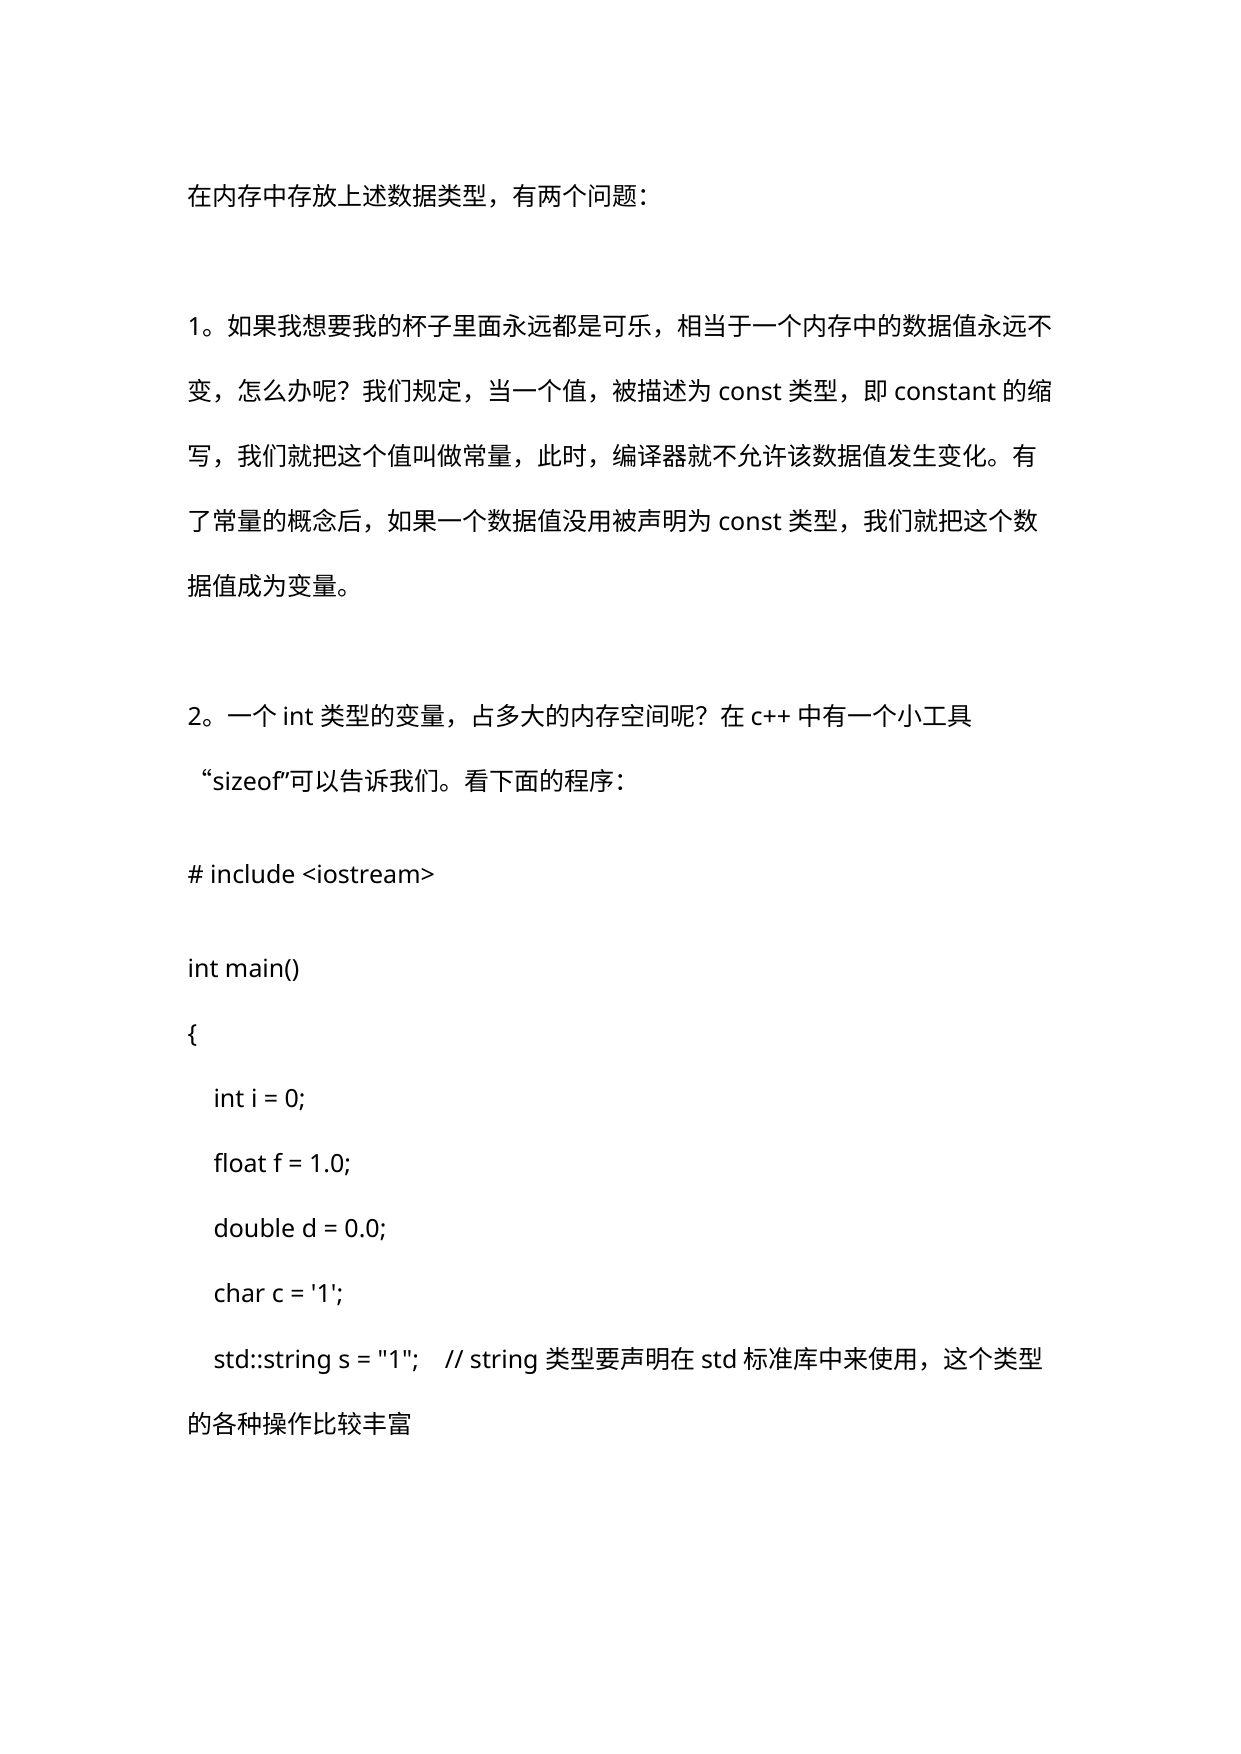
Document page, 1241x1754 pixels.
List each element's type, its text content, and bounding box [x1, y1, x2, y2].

text int main() { int i = 0; float f = 1.0; double d = 0.0; char c = '1'; std::string s = "1"; // string 类型要声明在 std 标准库中来使用，这个类型的各种操作比较丰富 [187, 935, 1053, 1455]
text # include <iostream> [187, 841, 1053, 906]
text 在内存中存放上述数据类型，有两个问题： 1。如果我想要我的杯子里面永远都是可乐，相当于一个内存中的数据值永远不变，怎么办呢？我们规定，当一个值，被描述为 const 类型，即 constant 的缩写，我们就把这个值叫做常量，此时，编译器就不允许该数据值发生变化。有了常量的概念后，如果一个数据值没用被声明为 const 类型，我们就把这个数据值成为变量。 2。一个 int 类型的变量，占多大的内存空间呢？在 c++ 中有一个小工具“sizeof”可以告诉我们。看下面的程序： [187, 162, 1053, 812]
